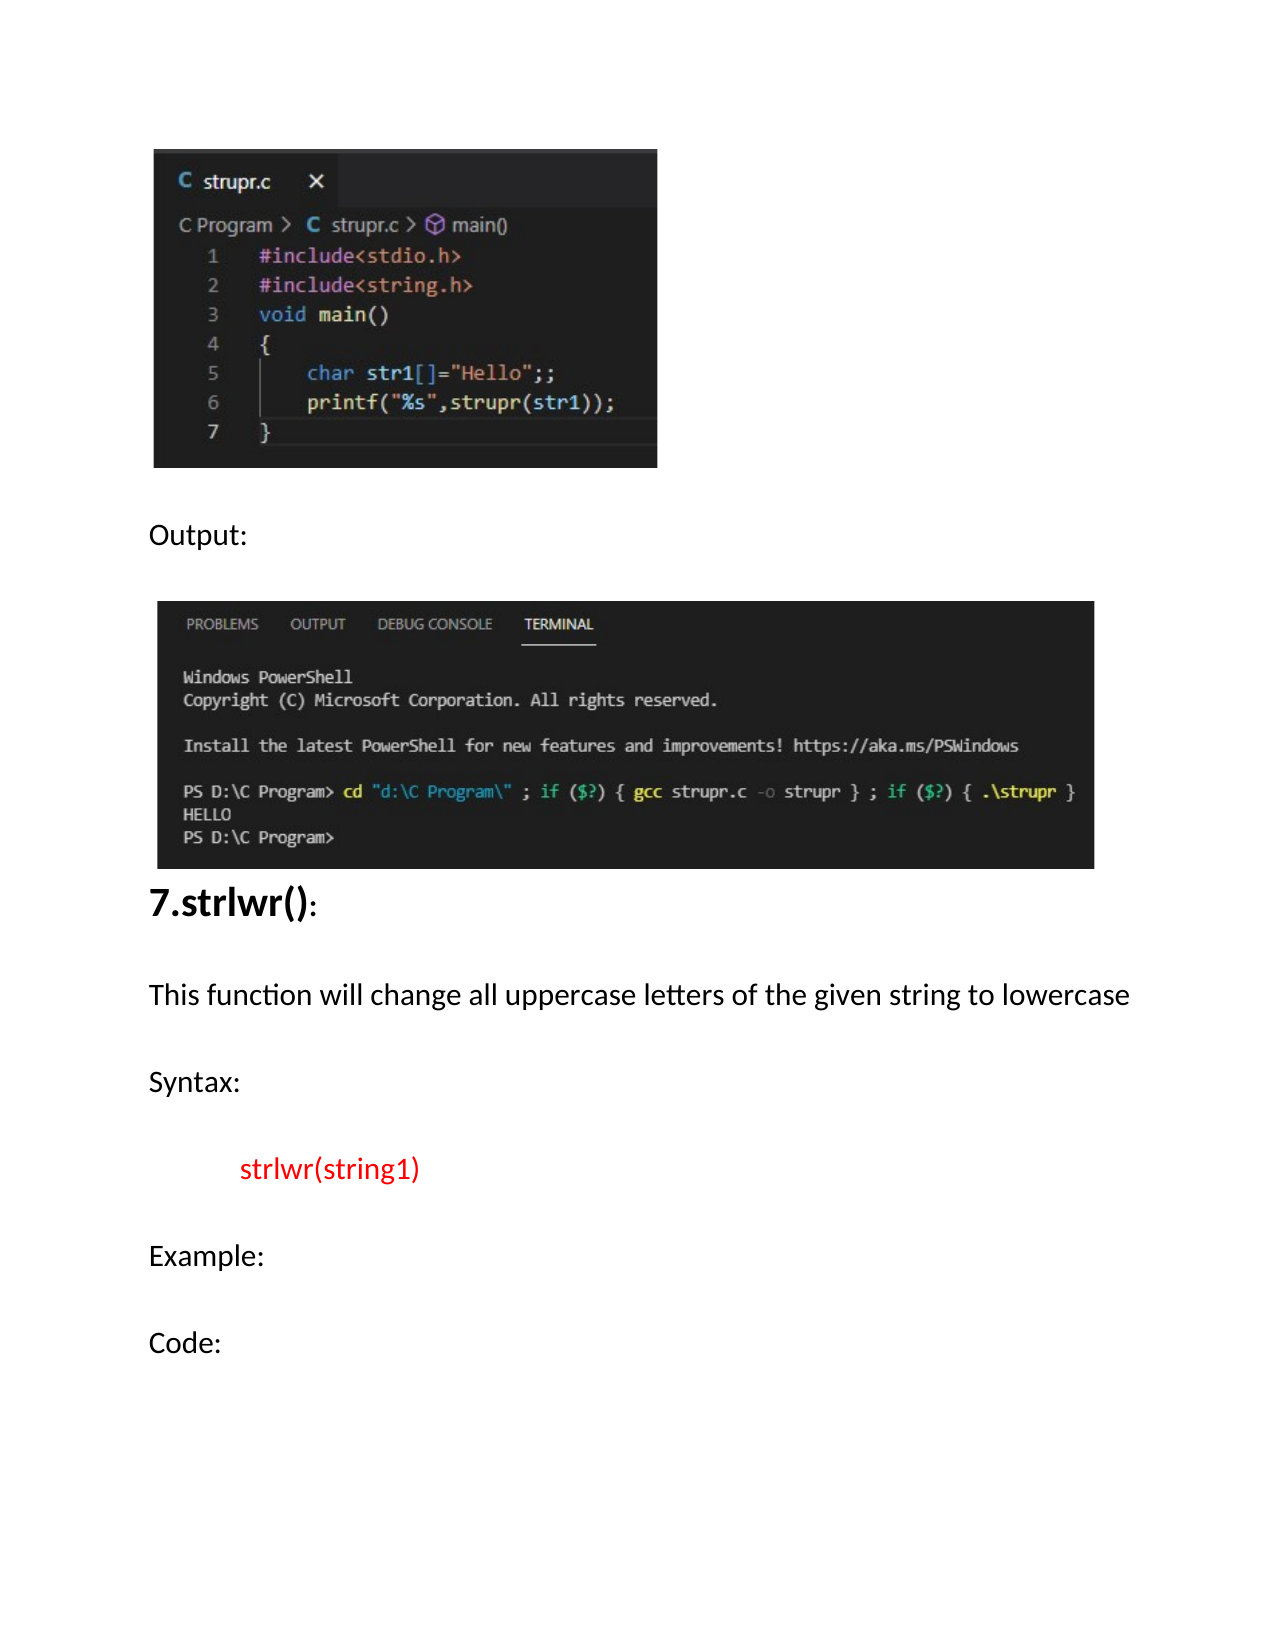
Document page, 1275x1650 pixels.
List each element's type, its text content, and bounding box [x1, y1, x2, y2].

picture [157, 601, 1095, 869]
text Code: [148, 1324, 1143, 1362]
text Output: [148, 514, 1143, 553]
picture [153, 149, 658, 468]
text This function will change all uppercase letters of the given string to lowercase [148, 974, 1143, 1013]
text Syntax: [148, 1062, 1203, 1100]
text Example: [148, 1236, 1203, 1274]
subtitle strlwr(string1) [148, 1149, 1171, 1187]
text 7.strlwr(): [148, 876, 1203, 927]
